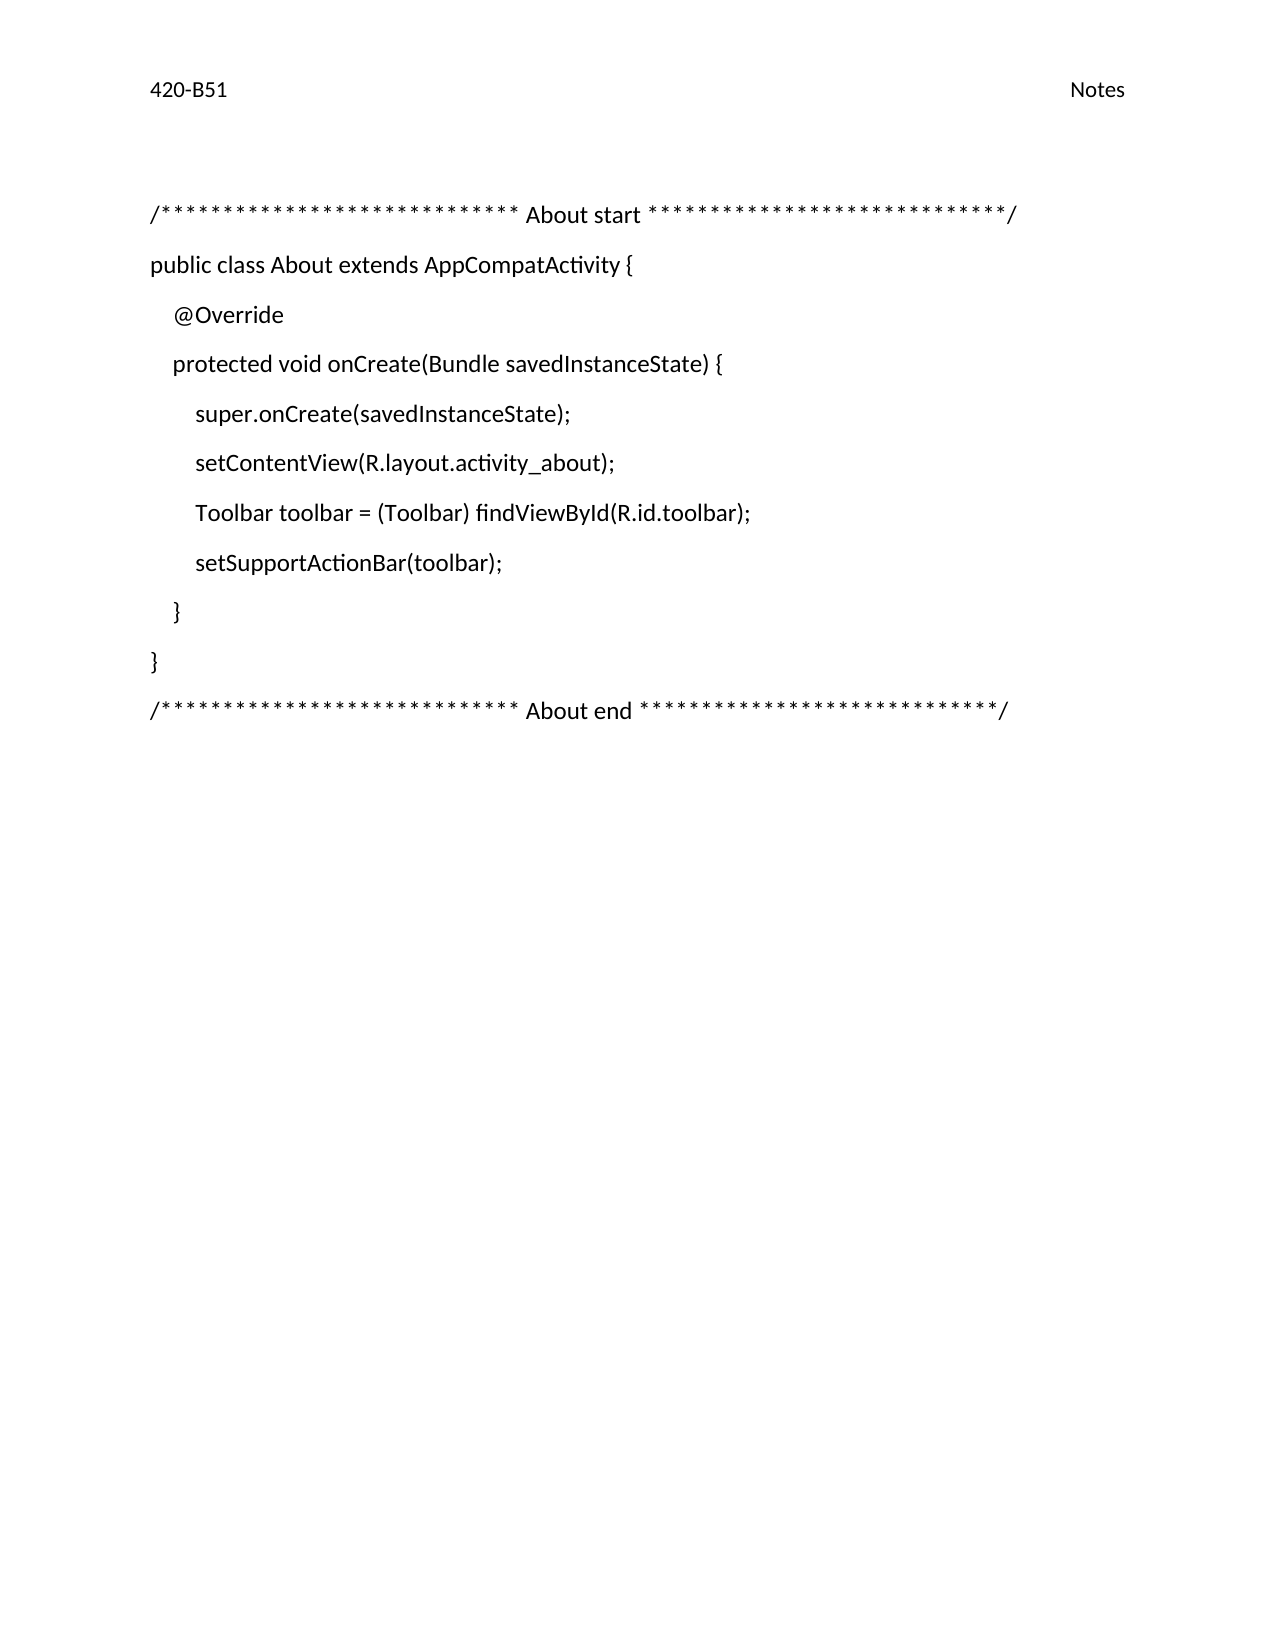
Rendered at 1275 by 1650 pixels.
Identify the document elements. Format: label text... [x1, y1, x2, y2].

text } [150, 646, 1125, 676]
text public class About extends AppCompatActivity { [150, 249, 1125, 280]
text setContentView(R.layout.activity_about); [150, 447, 1125, 478]
text super.onCreate(savedInstanceState); [150, 398, 1125, 428]
text @Override [150, 299, 1125, 329]
text Toolbar toolbar = (Toolbar) findViewById(R.id.toolbar); [150, 497, 1125, 528]
text /***************************** About start *****************************/ [150, 199, 1125, 230]
text setSupportActionBar(toolbar); [150, 547, 1125, 577]
text /***************************** About end *****************************/ [150, 695, 1125, 726]
text protected void onCreate(Bundle savedInstanceState) { [150, 348, 1125, 379]
text } [150, 596, 1125, 627]
